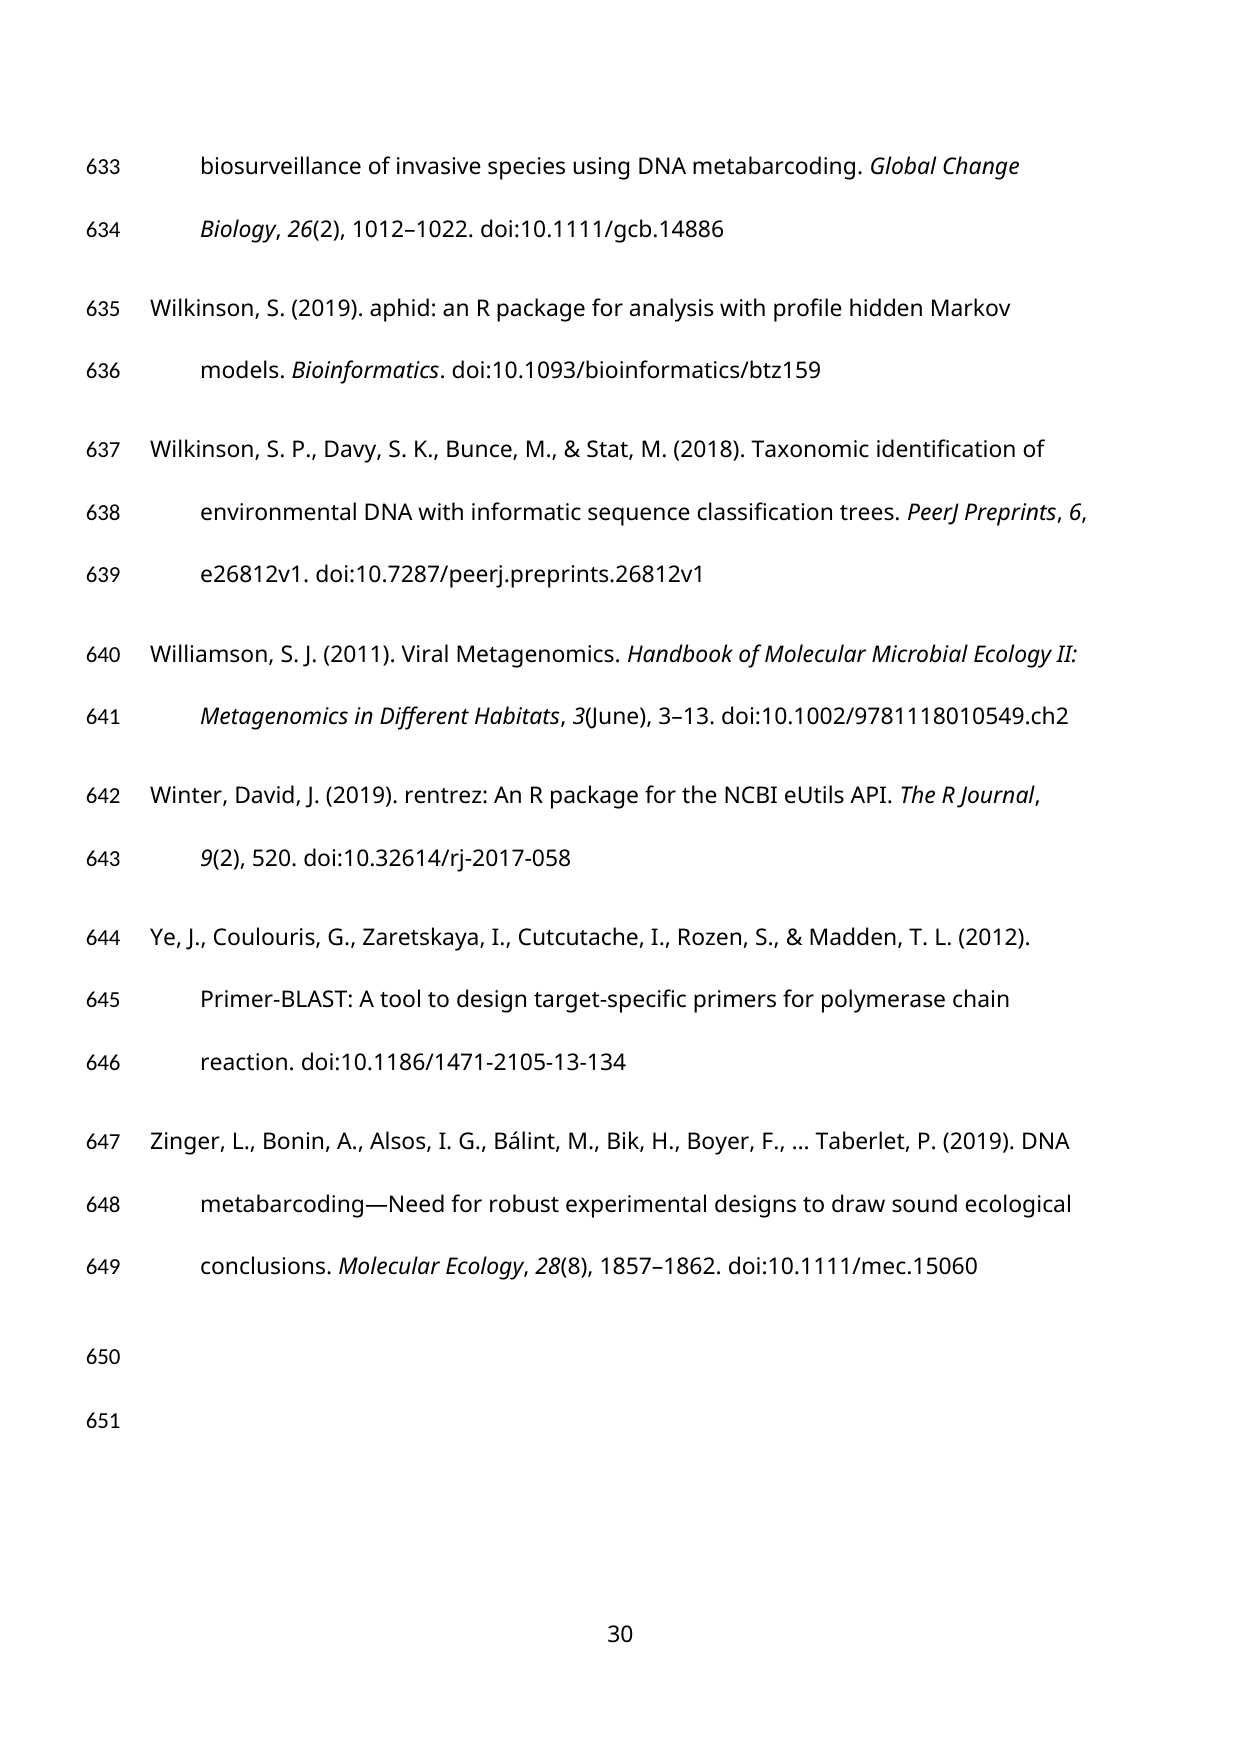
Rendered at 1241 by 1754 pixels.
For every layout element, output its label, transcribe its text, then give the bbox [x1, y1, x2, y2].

text Wilkinson, S. P., Davy, S. K., Bunce, M., & Stat, M. (2018). Taxonomic identification of environmental DNA with informatic sequence classification trees. PeerJ Preprints, 6, e26812v1. doi:10.7287/peerj.preprints.26812v1 [150, 433, 1090, 589]
text Zinger, L., Bonin, A., Alsos, I. G., Bálint, M., Bik, H., Boyer, F., … Taberlet, P. (2019). DNA metabarcoding—Need for robust experimental designs to draw sound ecological conclusions. Molecular Ecology, 28(8), 1857–1862. doi:10.1111/mec.15060 [150, 1125, 1090, 1281]
text Wilkinson, S. (2019). aphid: an R package for analysis with profile hidden Markov models. Bioinformatics. doi:10.1093/bioinformatics/btz159 [150, 292, 1090, 385]
text Williamson, S. J. (2011). Viral Metagenomics. Handbook of Molecular Microbial Ecology II: Metagenomics in Different Habitats, 3(June), 3–13. doi:10.1002/9781118010549.ch2 [150, 637, 1090, 731]
text Winter, David, J. (2019). rentrez: An R package for the NCBI eUtils API. The R Journal, 9(2), 520. doi:10.32614/rj-2017-058 [150, 779, 1090, 873]
text Ye, J., Coulouris, G., Zaretskaya, I., Cutcutache, I., Rozen, S., & Madden, T. L. (2012). Primer-BLAST: A tool to design target-specific primers for polymerase chain reaction. doi:10.1186/1471-2105-13-134 [150, 921, 1090, 1077]
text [150, 150, 1090, 244]
